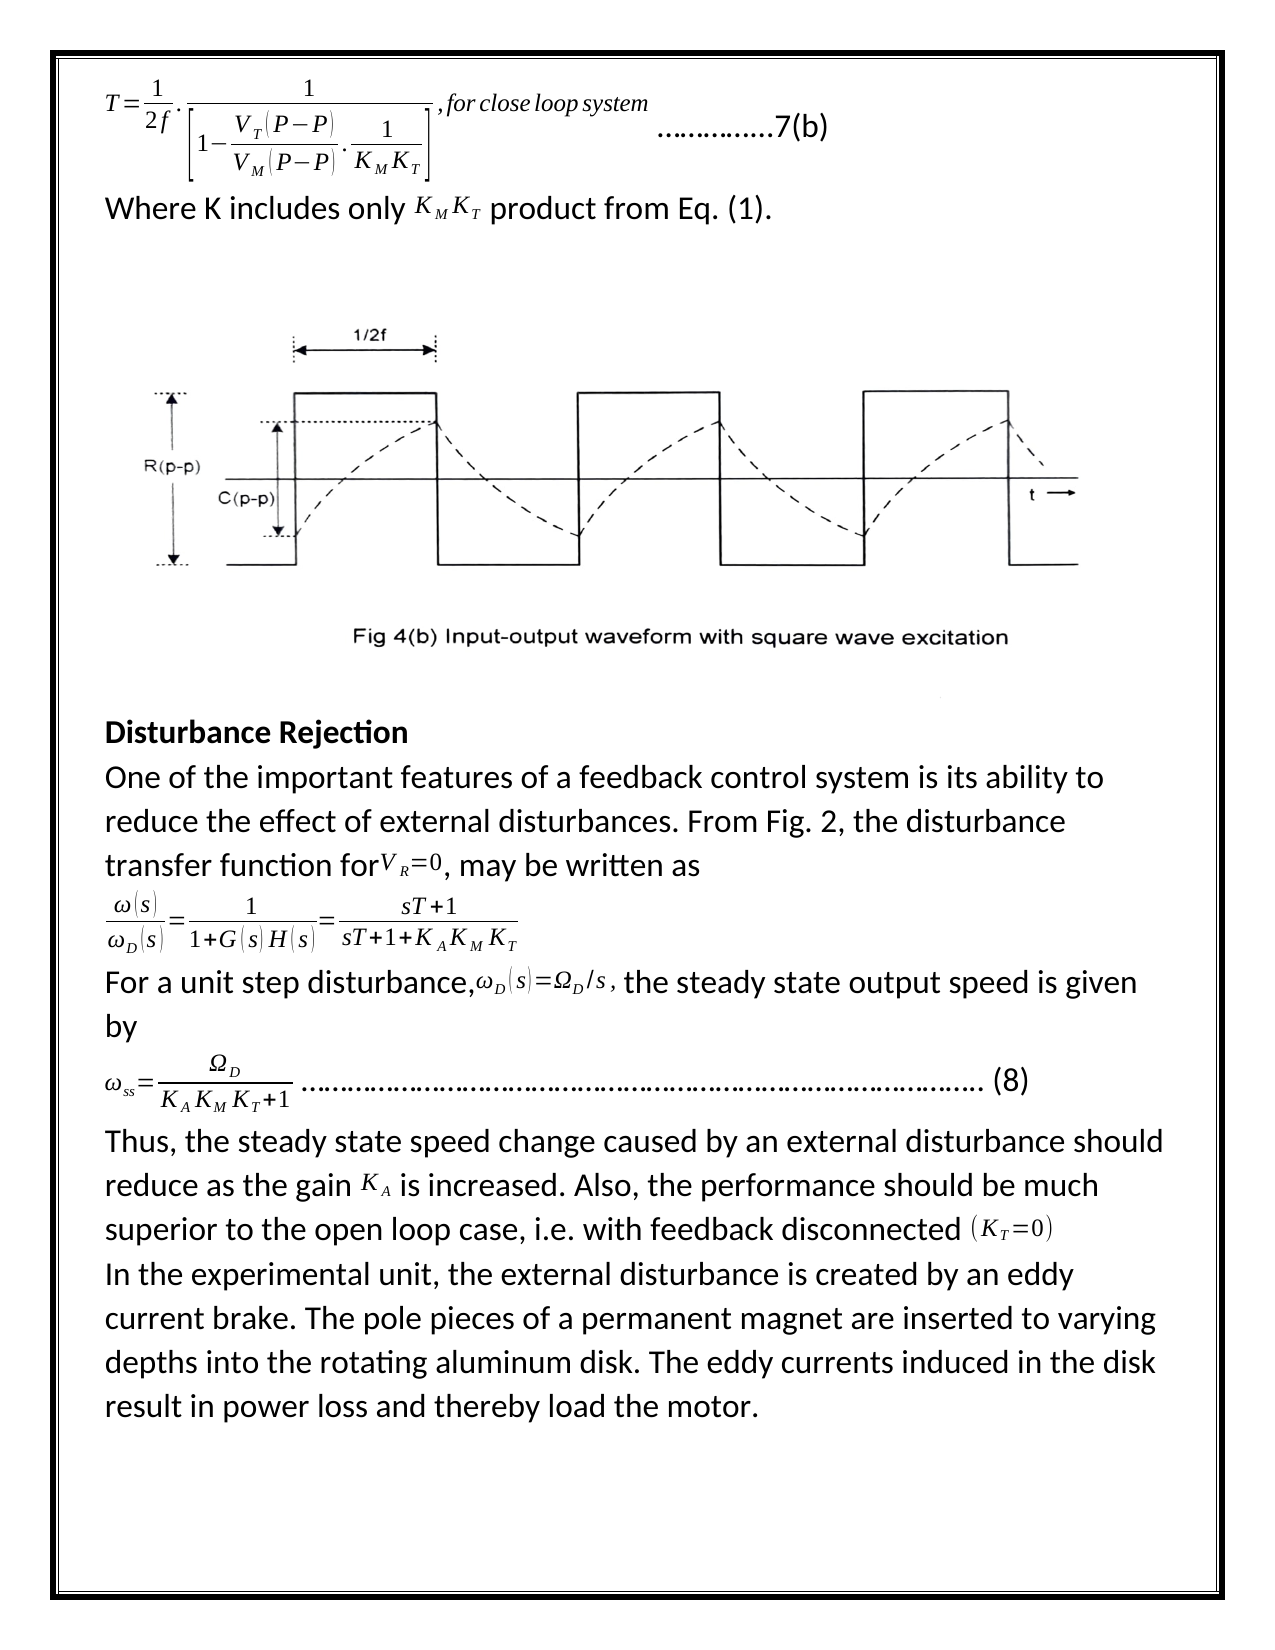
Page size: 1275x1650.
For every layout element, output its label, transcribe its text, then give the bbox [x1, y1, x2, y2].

text One of the important features of a feedback control system is its ability to reduce the effect of external disturbances. From Fig. 2, the disturbance transfer function for, may be written as [104, 756, 1171, 885]
text Thus, the steady state speed change caused by an external disturbance should reduce as the gain is increased. Also, the performance should be much superior to the open loop case, i.e. with feedback disconnected [104, 1120, 1171, 1249]
text …………………………………………………………………………….. (8) [104, 1049, 1171, 1116]
picture [104, 276, 1158, 708]
text …………...7(b) [104, 75, 1171, 182]
text Disturbance Rejection [104, 711, 1171, 752]
text Where K includes only product from Eq. (1). [104, 187, 1171, 227]
text In the experimental unit, the external disturbance is created by an eddy current brake. The pole pieces of a permanent magnet are inserted to varying depths into the rotating aluminum disk. The eddy currents induced in the disk result in power loss and thereby load the motor. [104, 1253, 1171, 1426]
text For a unit step disturbance, the steady state output speed is given by [104, 961, 1171, 1045]
